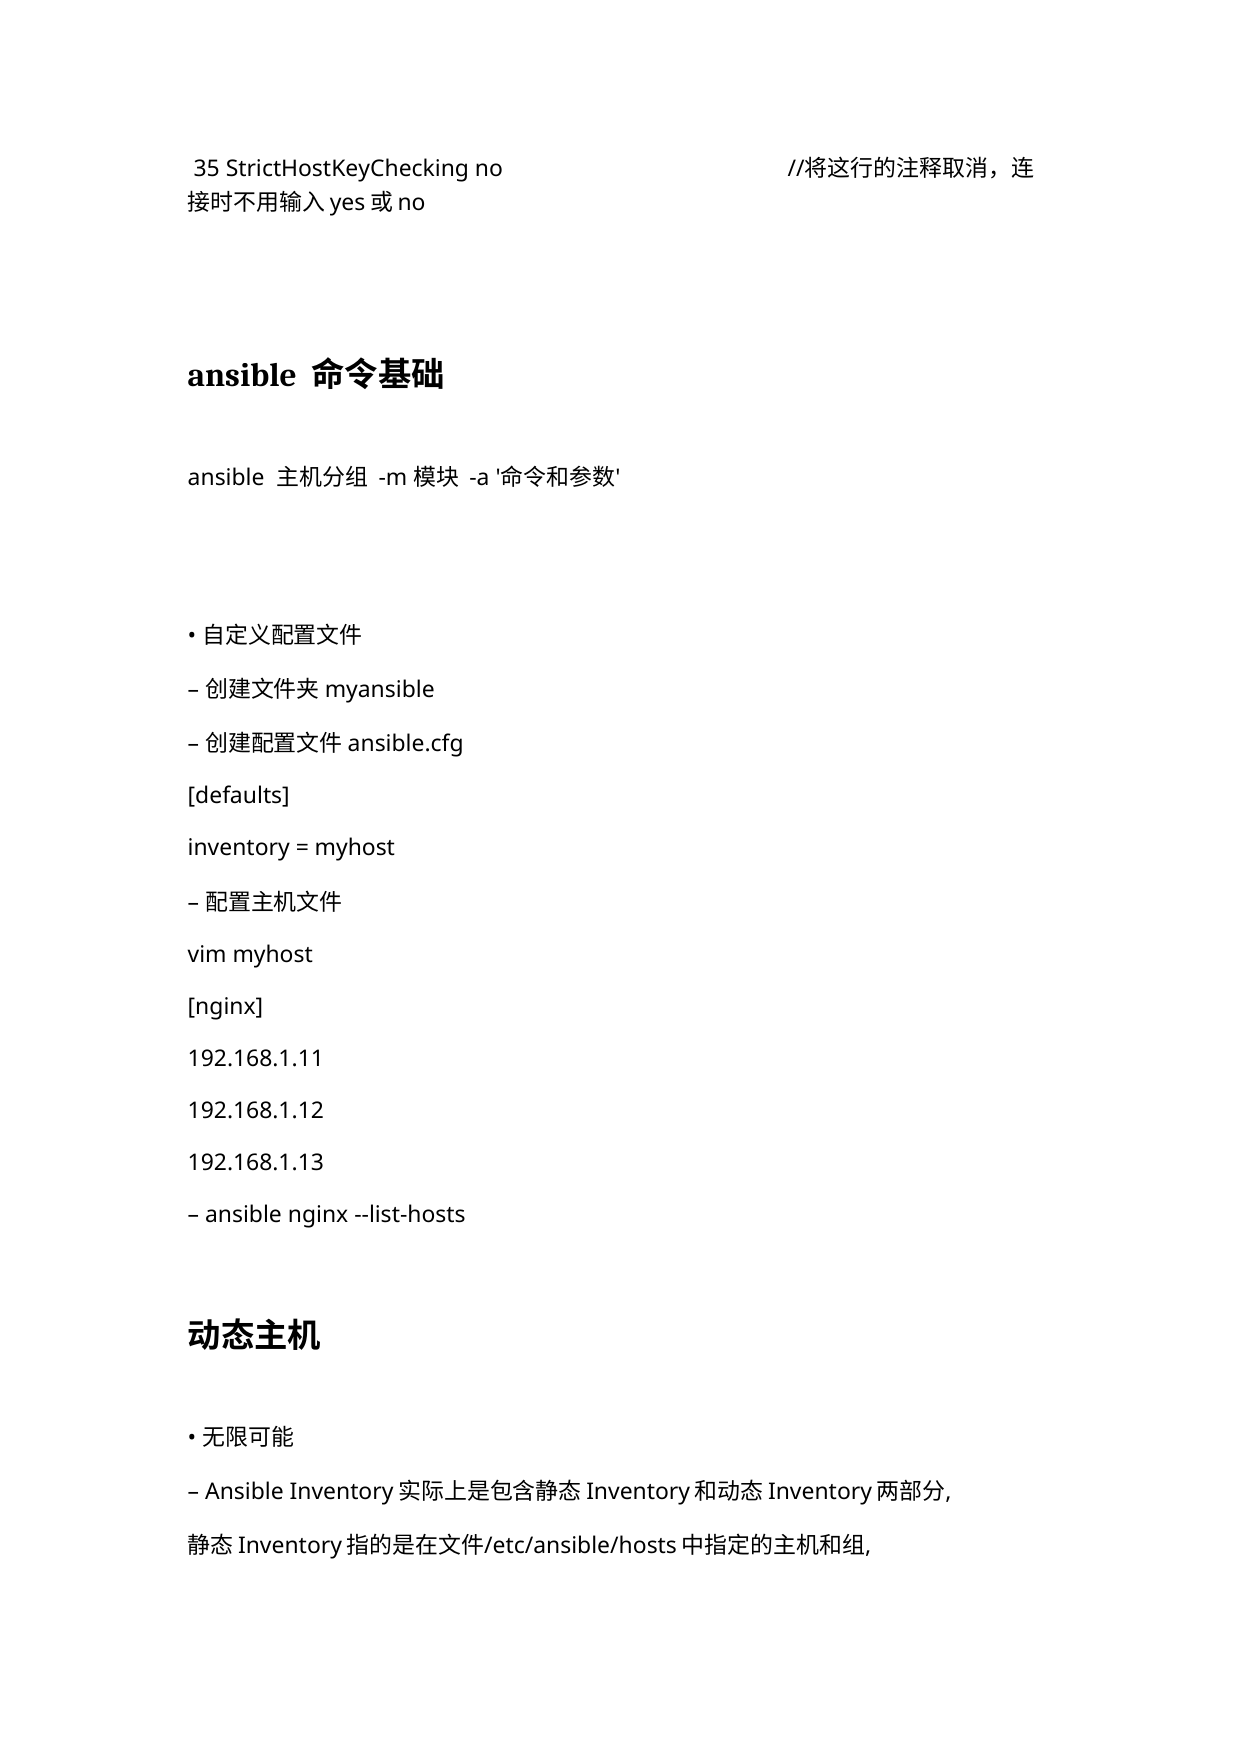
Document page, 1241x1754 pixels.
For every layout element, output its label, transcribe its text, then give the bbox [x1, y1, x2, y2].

text 192.168.1.11 [187, 1042, 1053, 1073]
text – 创建文件夹 myansible [187, 671, 1053, 704]
text – ansible nginx --list-hosts [187, 1198, 1053, 1229]
text [defaults] [187, 779, 1053, 810]
text inventory = myhost [187, 831, 1053, 862]
text 192.168.1.12 [187, 1094, 1053, 1125]
text • 无限可能 [187, 1419, 1053, 1452]
text 35 StrictHostKeyChecking no //将这行的注释取消，连接时不用输入yes或no [187, 150, 1053, 217]
text – 创建配置文件 ansible.cfg [187, 725, 1053, 758]
text – 配置主机文件 [187, 883, 1053, 917]
text ansible 主机分组 -m 模块 -a '命令和参数' [187, 458, 1053, 492]
text – Ansible Inventory实际上是包含静态Inventory和动态Inventory两部分, [187, 1473, 1053, 1506]
text 静态Inventory指的是在文件/etc/ansible/hosts中指定的主机和组, [187, 1527, 1053, 1560]
text vim myhost [187, 937, 1053, 969]
text [nginx] [187, 989, 1053, 1021]
text • 自定义配置文件 [187, 617, 1053, 650]
subtitle 动态主机 [187, 1308, 1053, 1357]
subtitle ansible 命令基础 [187, 348, 1053, 396]
text 192.168.1.13 [187, 1146, 1053, 1177]
